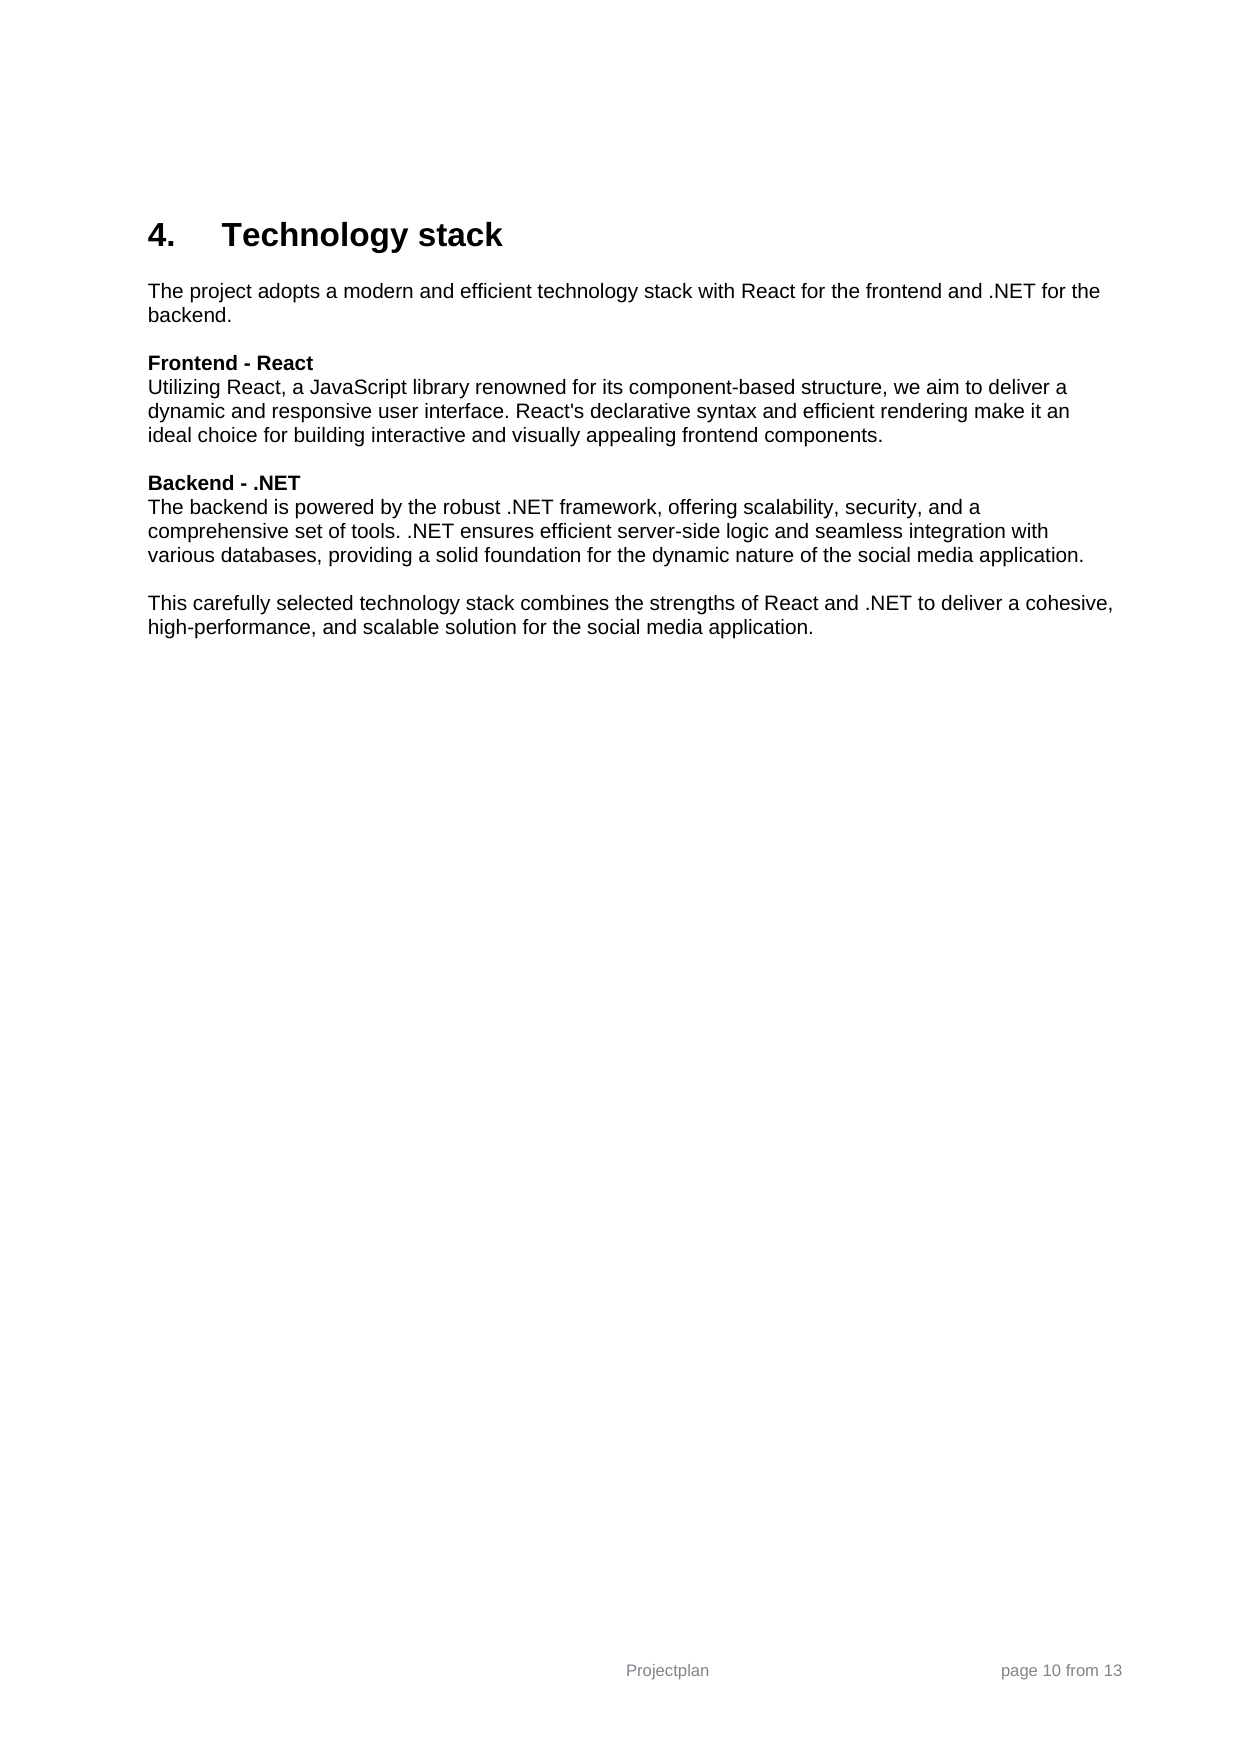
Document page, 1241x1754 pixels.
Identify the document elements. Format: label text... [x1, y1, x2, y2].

text The project adopts a modern and efficient technology stack with React for the frontend and .NET for the backend. [148, 279, 1117, 327]
subtitle Technology stack [148, 215, 1117, 254]
text The backend is powered by the robust .NET framework, offering scalability, security, and a comprehensive set of tools. .NET ensures efficient server-side logic and seamless integration with various databases, providing a solid foundation for the dynamic nature of the social media application. [148, 495, 1117, 567]
text Utilizing React, a JavaScript library renowned for its component-based structure, we aim to deliver a dynamic and responsive user interface. React's declarative syntax and efficient rendering make it an ideal choice for building interactive and visually appealing frontend components. [148, 375, 1117, 447]
text Backend - .NET [148, 471, 1117, 495]
text This carefully selected technology stack combines the strengths of React and .NET to deliver a cohesive, high-performance, and scalable solution for the social media application. [148, 591, 1117, 639]
text Frontend - React [148, 351, 1117, 375]
